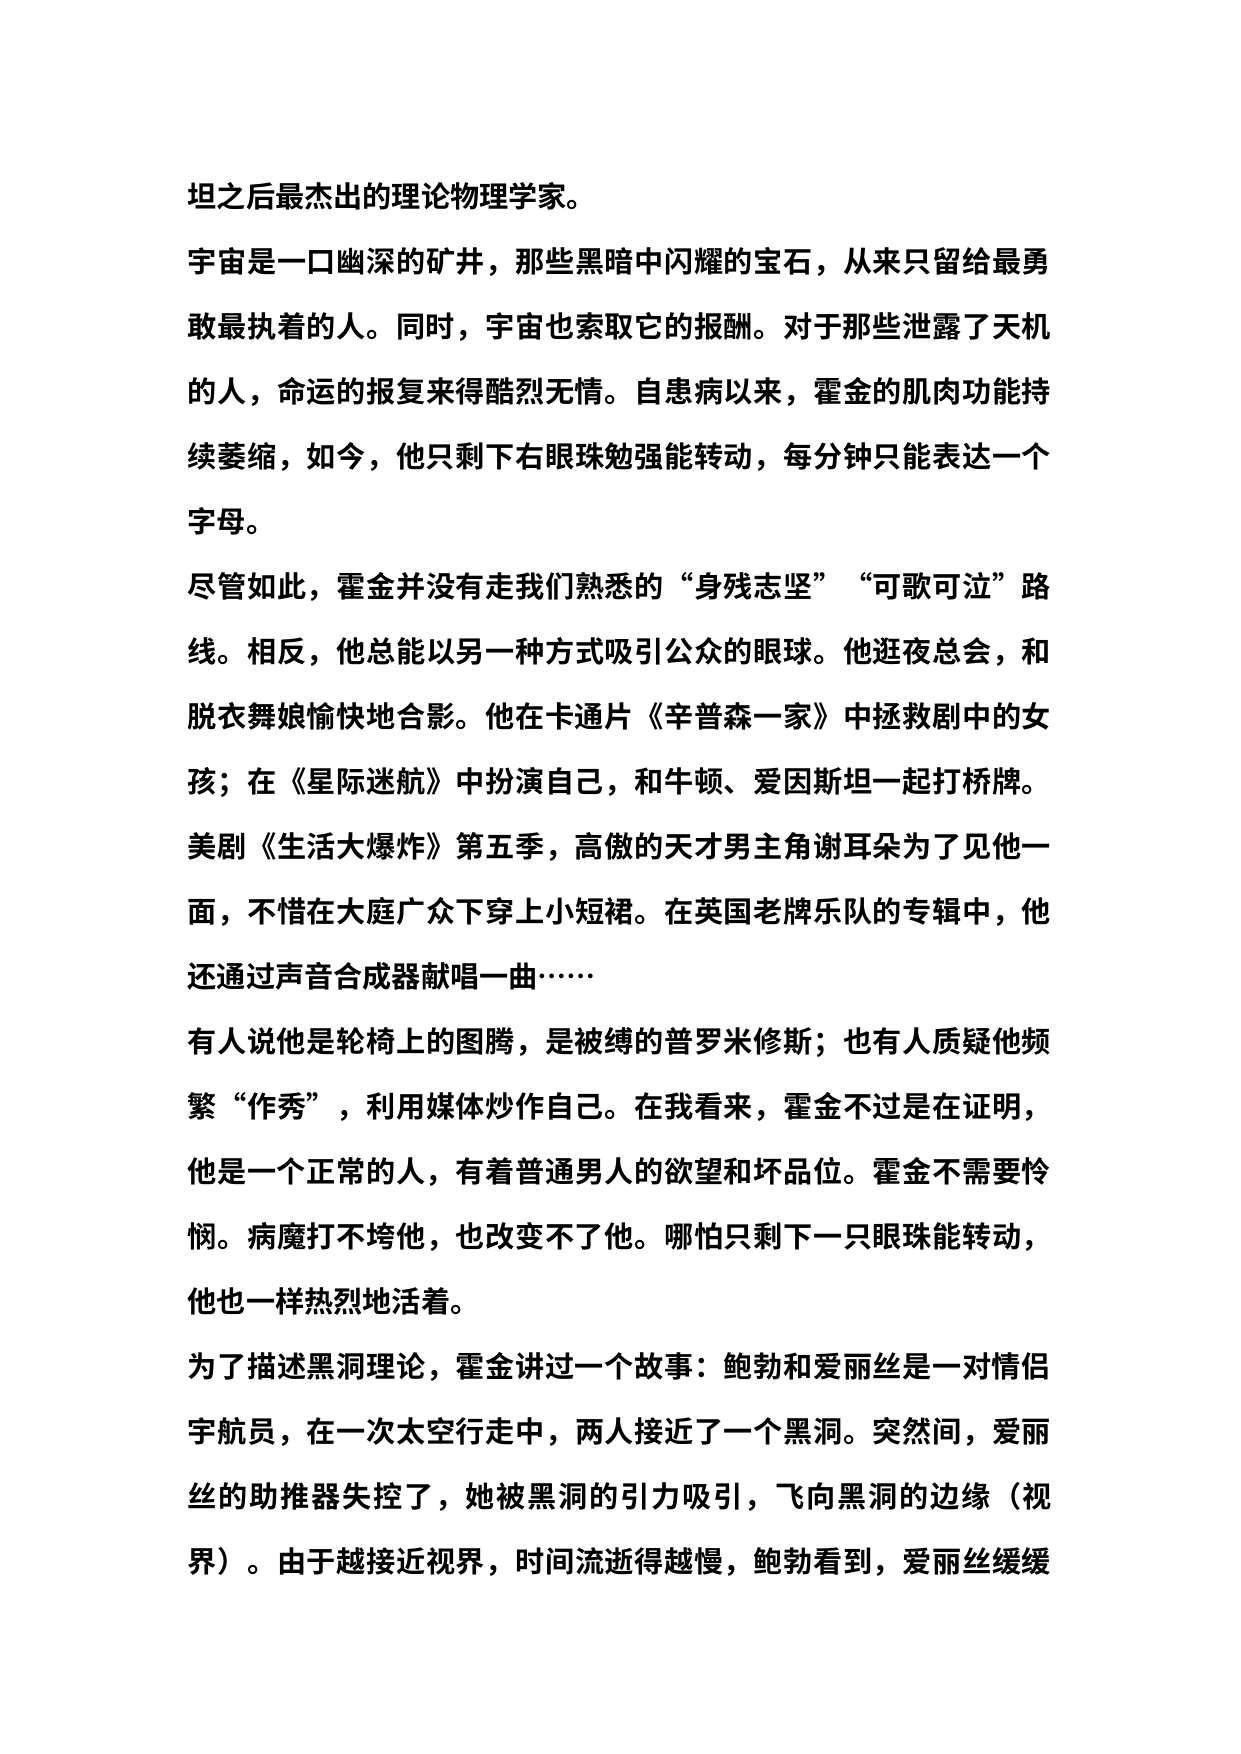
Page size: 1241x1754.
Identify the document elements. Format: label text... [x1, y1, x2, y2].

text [187, 1332, 1053, 1592]
text 有人说他是轮椅上的图腾，是被缚的普罗米修斯；也有人质疑他频繁“作秀”，利用媒体炒作自己。在我看来，霍金不过是在证明，他是一个正常的人，有着普通男人的欲望和坏品位。霍金不需要怜悯。病魔打不垮他，也改变不了他。哪怕只剩下一只眼珠能转动，他也一样热烈地活着。 [187, 1007, 1053, 1332]
text 宇宙是一口幽深的矿井，那些黑暗中闪耀的宝石，从来只留给最勇敢最执着的人。同时，宇宙也索取它的报酬。对于那些泄露了天机的人，命运的报复来得酷烈无情。自患病以来，霍金的肌肉功能持续萎缩，如今，他只剩下右眼珠勉强能转动，每分钟只能表达一个字母。 [187, 227, 1053, 552]
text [187, 162, 1053, 227]
text 尽管如此，霍金并没有走我们熟悉的“身残志坚”“可歌可泣”路线。相反，他总能以另一种方式吸引公众的眼球。他逛夜总会，和脱衣舞娘愉快地合影。他在卡通片《辛普森一家》中拯救剧中的女孩；在《星际迷航》中扮演自己，和牛顿、爱因斯坦一起打桥牌。美剧《生活大爆炸》第五季，高傲的天才男主角谢耳朵为了见他一面，不惜在大庭广众下穿上小短裙。在英国老牌乐队的专辑中，他还通过声音合成器献唱一曲…… [187, 552, 1053, 1007]
